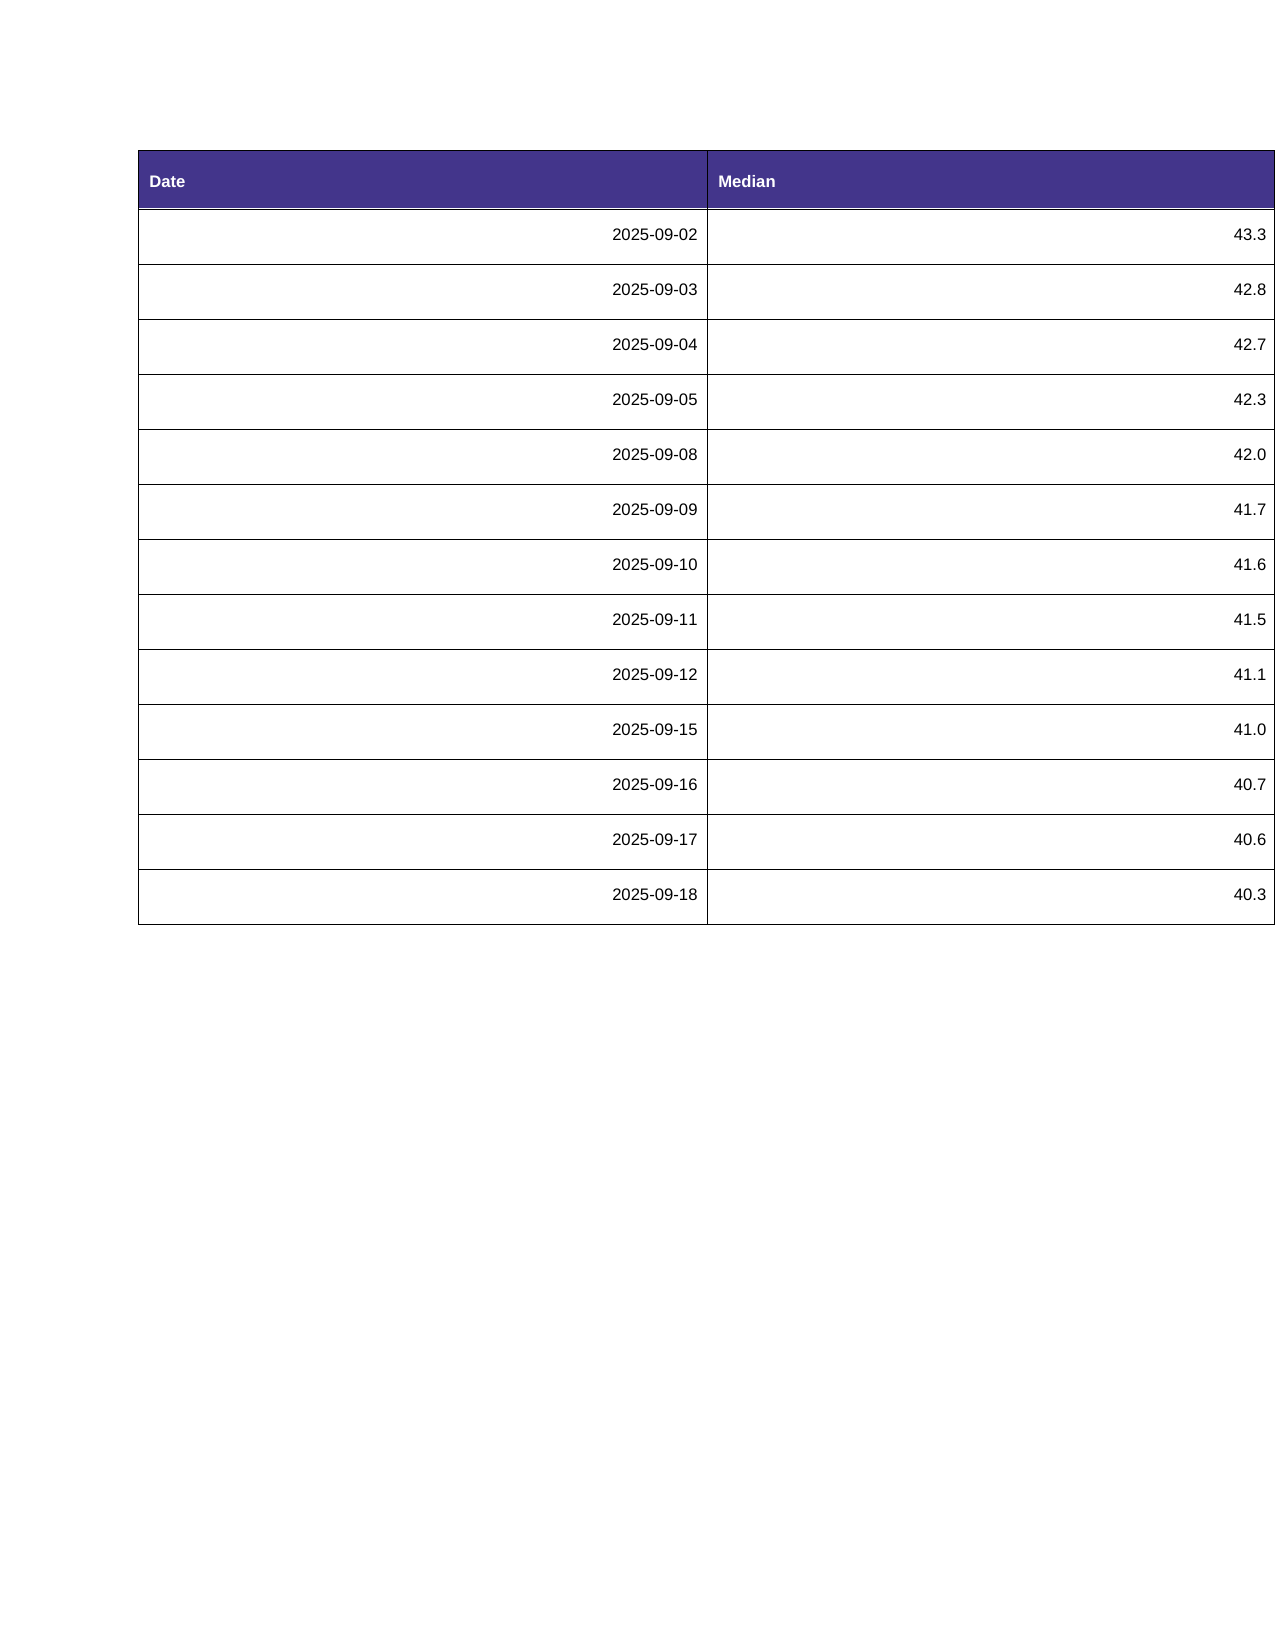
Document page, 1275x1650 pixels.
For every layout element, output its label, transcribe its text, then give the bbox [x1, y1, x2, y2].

table_cell 42.0 [708, 430, 1274, 483]
table_cell 2025-09-08 [139, 430, 707, 483]
table_cell 40.7 [708, 760, 1274, 813]
table_cell 43.3 [708, 210, 1274, 263]
table_cell 2025-09-04 [139, 320, 707, 373]
table_cell 41.5 [708, 595, 1274, 648]
table_cell 2025-09-10 [139, 540, 707, 593]
table_cell 40.6 [708, 815, 1274, 868]
table_cell 40.3 [708, 870, 1274, 923]
table_cell 41.6 [708, 540, 1274, 593]
table_cell 2025-09-02 [139, 210, 707, 263]
table_cell 2025-09-17 [139, 815, 707, 868]
table_cell 2025-09-03 [139, 265, 707, 318]
table_cell 41.0 [708, 705, 1274, 758]
table_cell 2025-09-05 [139, 375, 707, 428]
table_cell 41.1 [708, 650, 1274, 703]
table_cell 42.8 [708, 265, 1274, 318]
table_header Date [139, 151, 707, 208]
table_cell 2025-09-15 [139, 705, 707, 758]
table_cell 2025-09-16 [139, 760, 707, 813]
table_cell 2025-09-12 [139, 650, 707, 703]
table_cell 42.3 [708, 375, 1274, 428]
table_cell 2025-09-11 [139, 595, 707, 648]
table_cell 41.7 [708, 485, 1274, 538]
table_header Median [708, 151, 1274, 208]
table_cell 42.7 [708, 320, 1274, 373]
table_cell 2025-09-18 [139, 870, 707, 923]
table_cell 2025-09-09 [139, 485, 707, 538]
